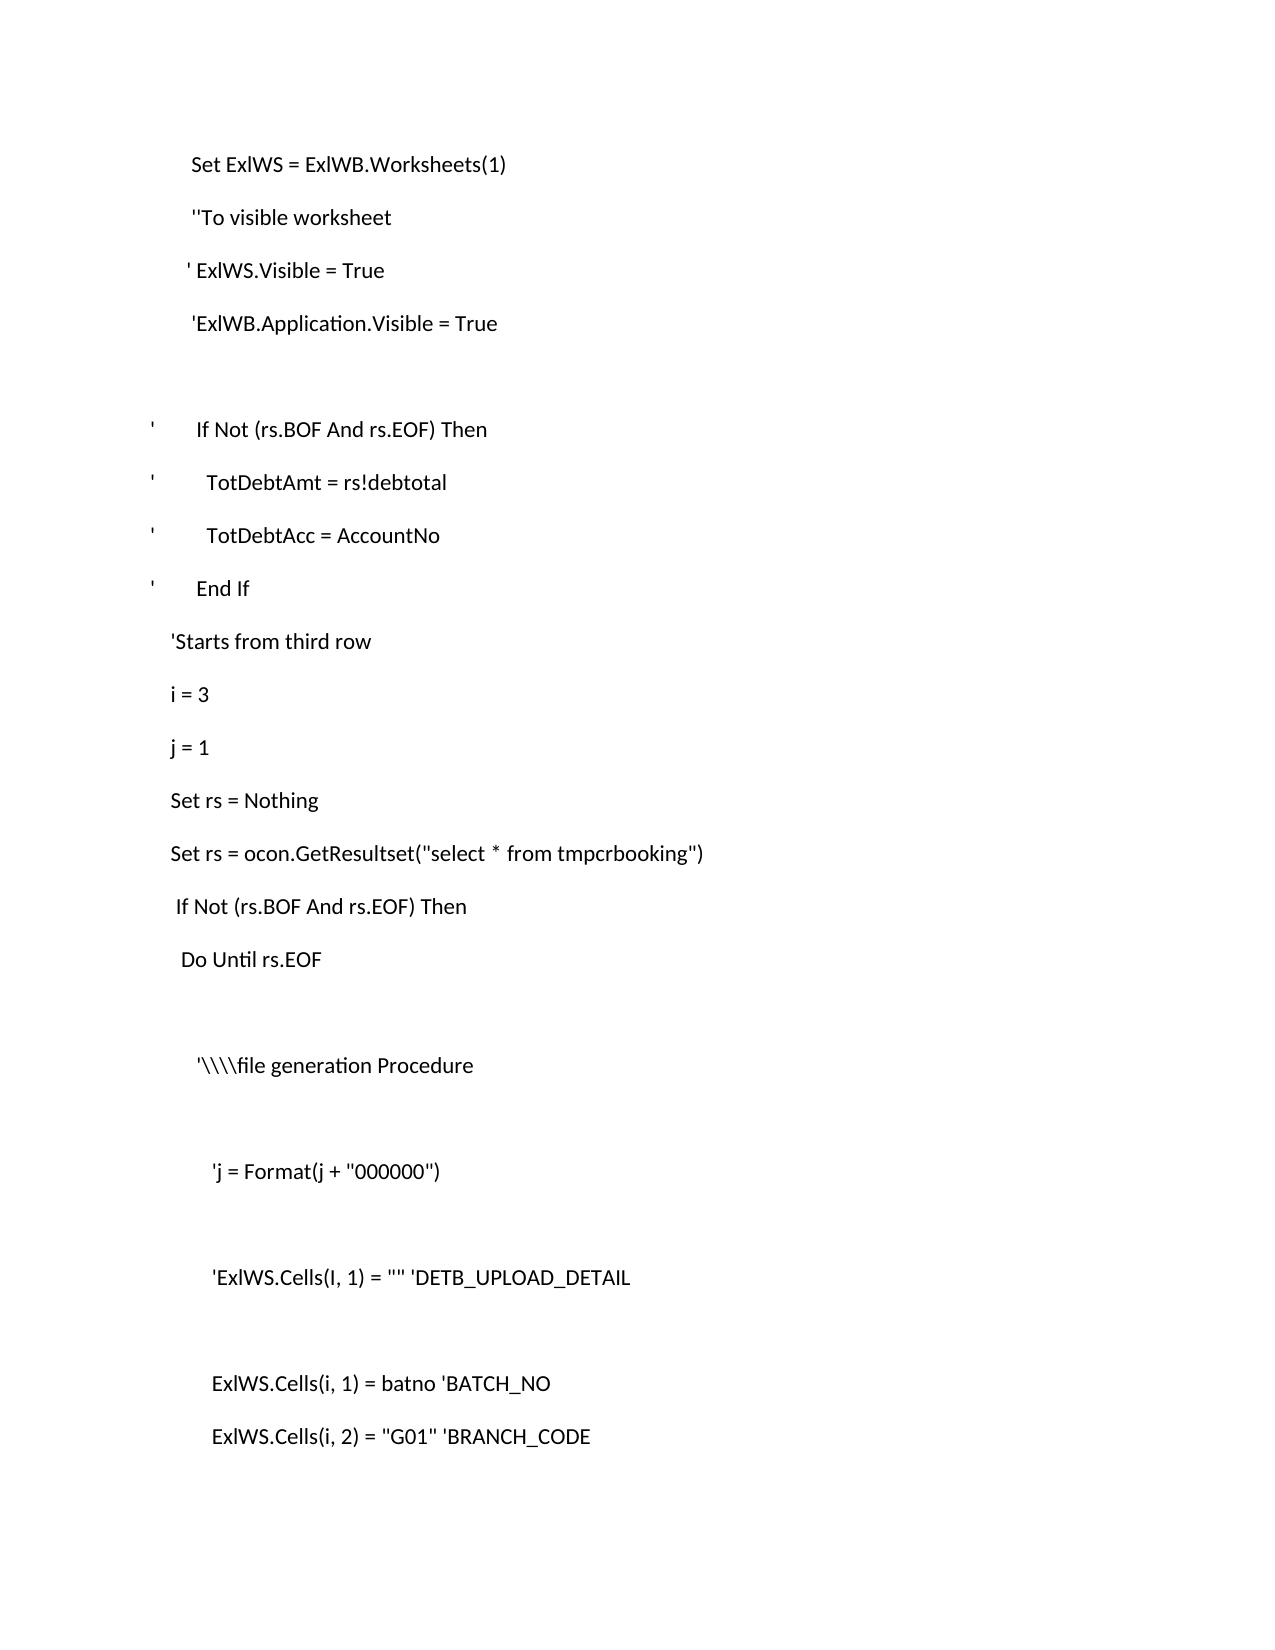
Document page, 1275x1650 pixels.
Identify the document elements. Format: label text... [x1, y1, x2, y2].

text ' If Not (rs.BOF And rs.EOF) Then [150, 415, 1125, 443]
text ' TotDebtAcc = AccountNo [150, 521, 1125, 549]
text Do Until rs.EOF [150, 945, 1125, 973]
text Set rs = ocon.GetResultset("select * from tmpcrbooking") [150, 839, 1125, 867]
text ''To visible worksheet [150, 203, 1125, 231]
text j = 1 [150, 733, 1125, 761]
text '\\\\file generation Procedure [150, 1051, 1125, 1079]
text ExlWS.Cells(i, 2) = "G01" 'BRANCH_CODE [150, 1422, 1125, 1451]
text 'ExlWS.Cells(I, 1) = "" 'DETB_UPLOAD_DETAIL [150, 1263, 1125, 1291]
text Set rs = Nothing [150, 786, 1125, 814]
text ' End If [150, 574, 1125, 602]
text ' ExlWS.Visible = True [150, 256, 1125, 284]
text ' TotDebtAmt = rs!debtotal [150, 468, 1125, 496]
text 'j = Format(j + "000000") [150, 1157, 1125, 1185]
text ExlWS.Cells(i, 1) = batno 'BATCH_NO [150, 1369, 1125, 1397]
text If Not (rs.BOF And rs.EOF) Then [150, 892, 1125, 920]
text Set ExlWS = ExlWB.Worksheets(1) [150, 150, 1125, 178]
text 'Starts from third row [150, 627, 1125, 655]
text 'ExlWB.Application.Visible = True [150, 309, 1125, 337]
text i = 3 [150, 680, 1125, 708]
